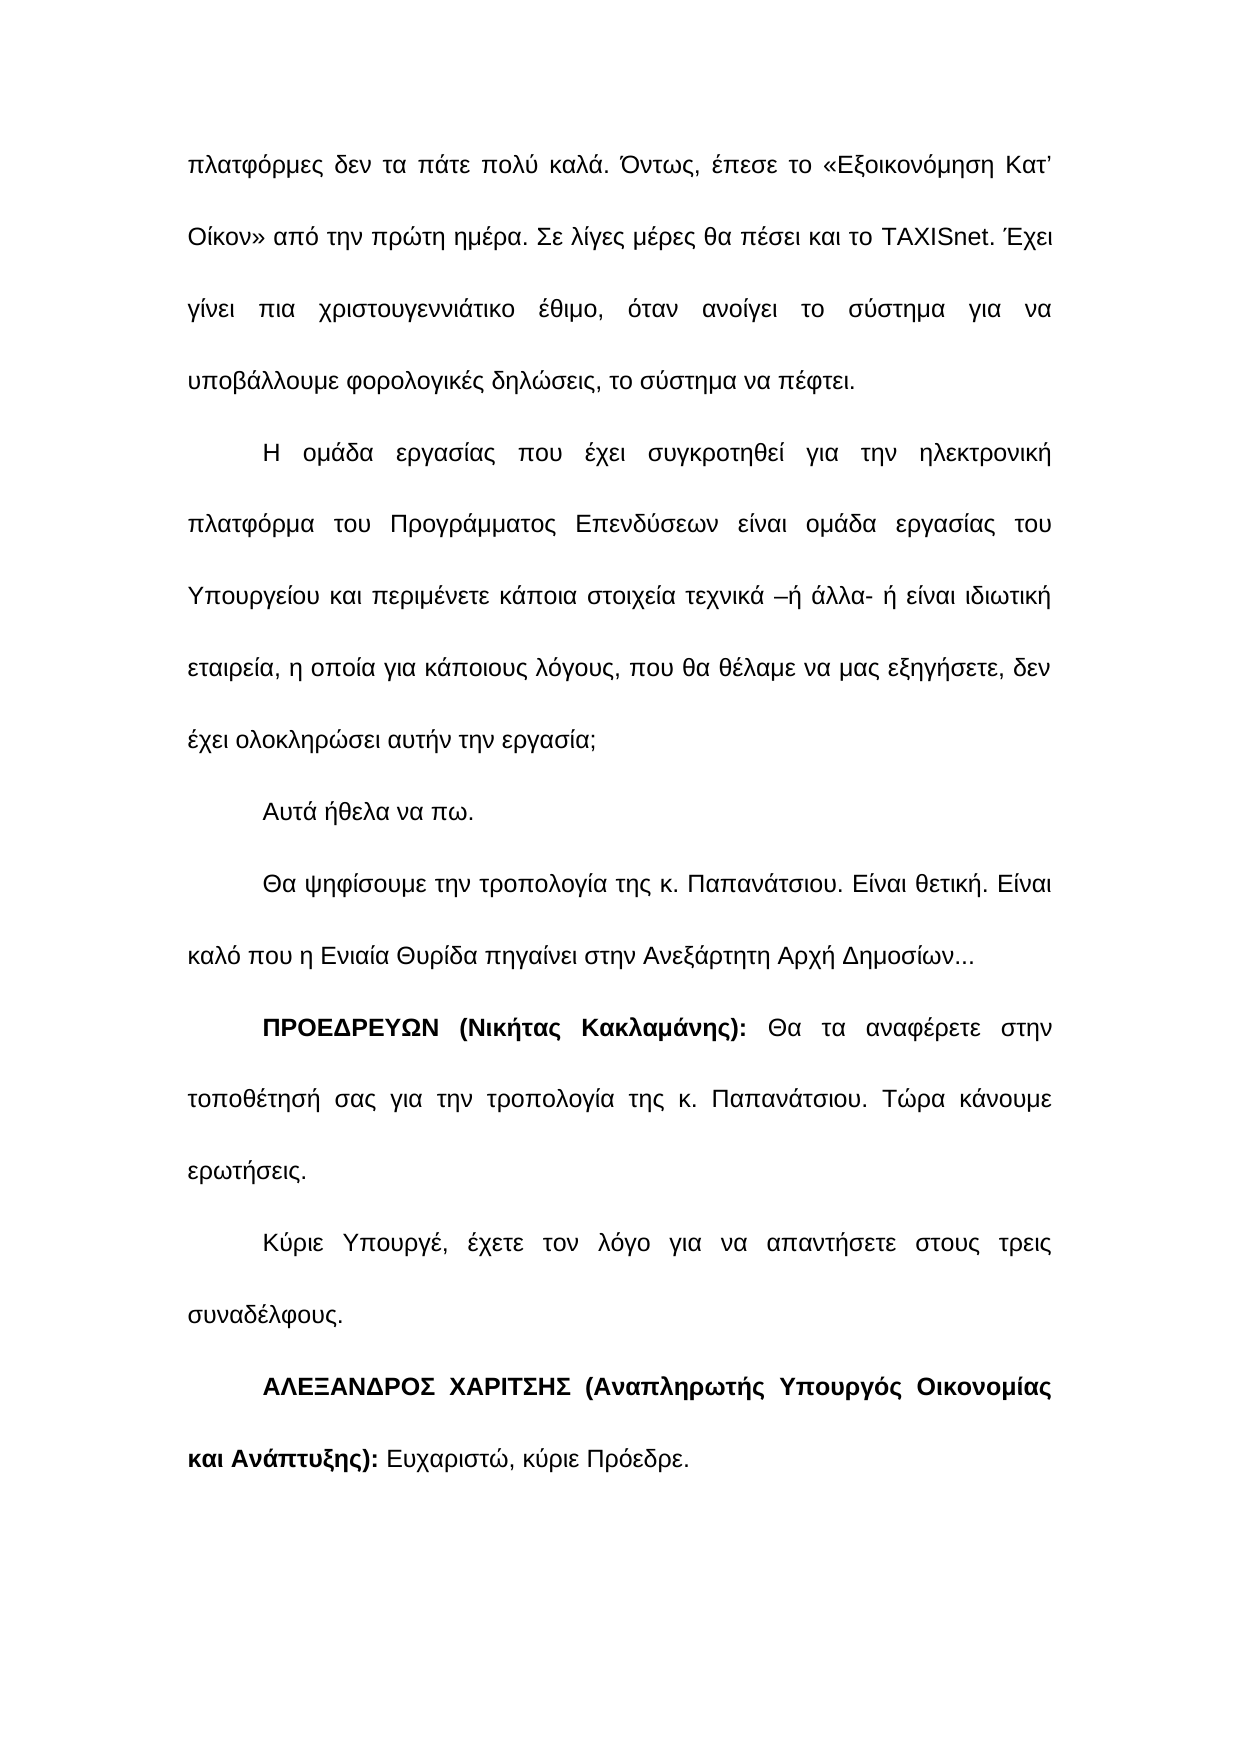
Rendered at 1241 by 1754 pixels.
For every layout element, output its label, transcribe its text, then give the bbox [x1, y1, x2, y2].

text Θα ψηφίσουμε την τροπολογία της κ. Παπανάτσιου. Είναι θετική. Είναι καλό που η Ενιαία Θυρίδα πηγαίνει στην Ανεξάρτητη Αρχή Δημοσίων... [187, 869, 1053, 969]
text ΠΡΟΕΔΡΕΥΩΝ (Νικήτας Κακλαμάνης): Θα τα αναφέρετε στην τοποθέτησή σας για την τροπολογία της κ. Παπανάτσιου. Τώρα κάνουμε ερωτήσεις. [187, 1012, 1053, 1185]
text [187, 150, 1053, 394]
text Η ομάδα εργασίας που έχει συγκροτηθεί για την ηλεκτρονική πλατφόρμα του Προγράμματος Επενδύσεων είναι ομάδα εργασίας του Υπουργείου και περιμένετε κάποια στοιχεία τεχνικά –ή άλλα- ή είναι ιδιωτική εταιρεία, η οποία για κάποιους λόγους, που θα θέλαμε να μας εξηγήσετε, δεν έχει ολοκληρώσει αυτήν την εργασία; [187, 437, 1053, 754]
text Αυτά ήθελα να πω. [187, 797, 1053, 826]
text Κύριε Υπουργέ, έχετε τον λόγο για να απαντήσετε στους τρεις συναδέλφους. [187, 1228, 1053, 1329]
text ΑΛΕΞΑΝΔΡΟΣ ΧΑΡΙΤΣΗΣ (Αναπληρωτής Υπουργός Οικονομίας και Ανάπτυξης): Ευχαριστώ, κύριε Πρόεδρε. [187, 1372, 1053, 1472]
